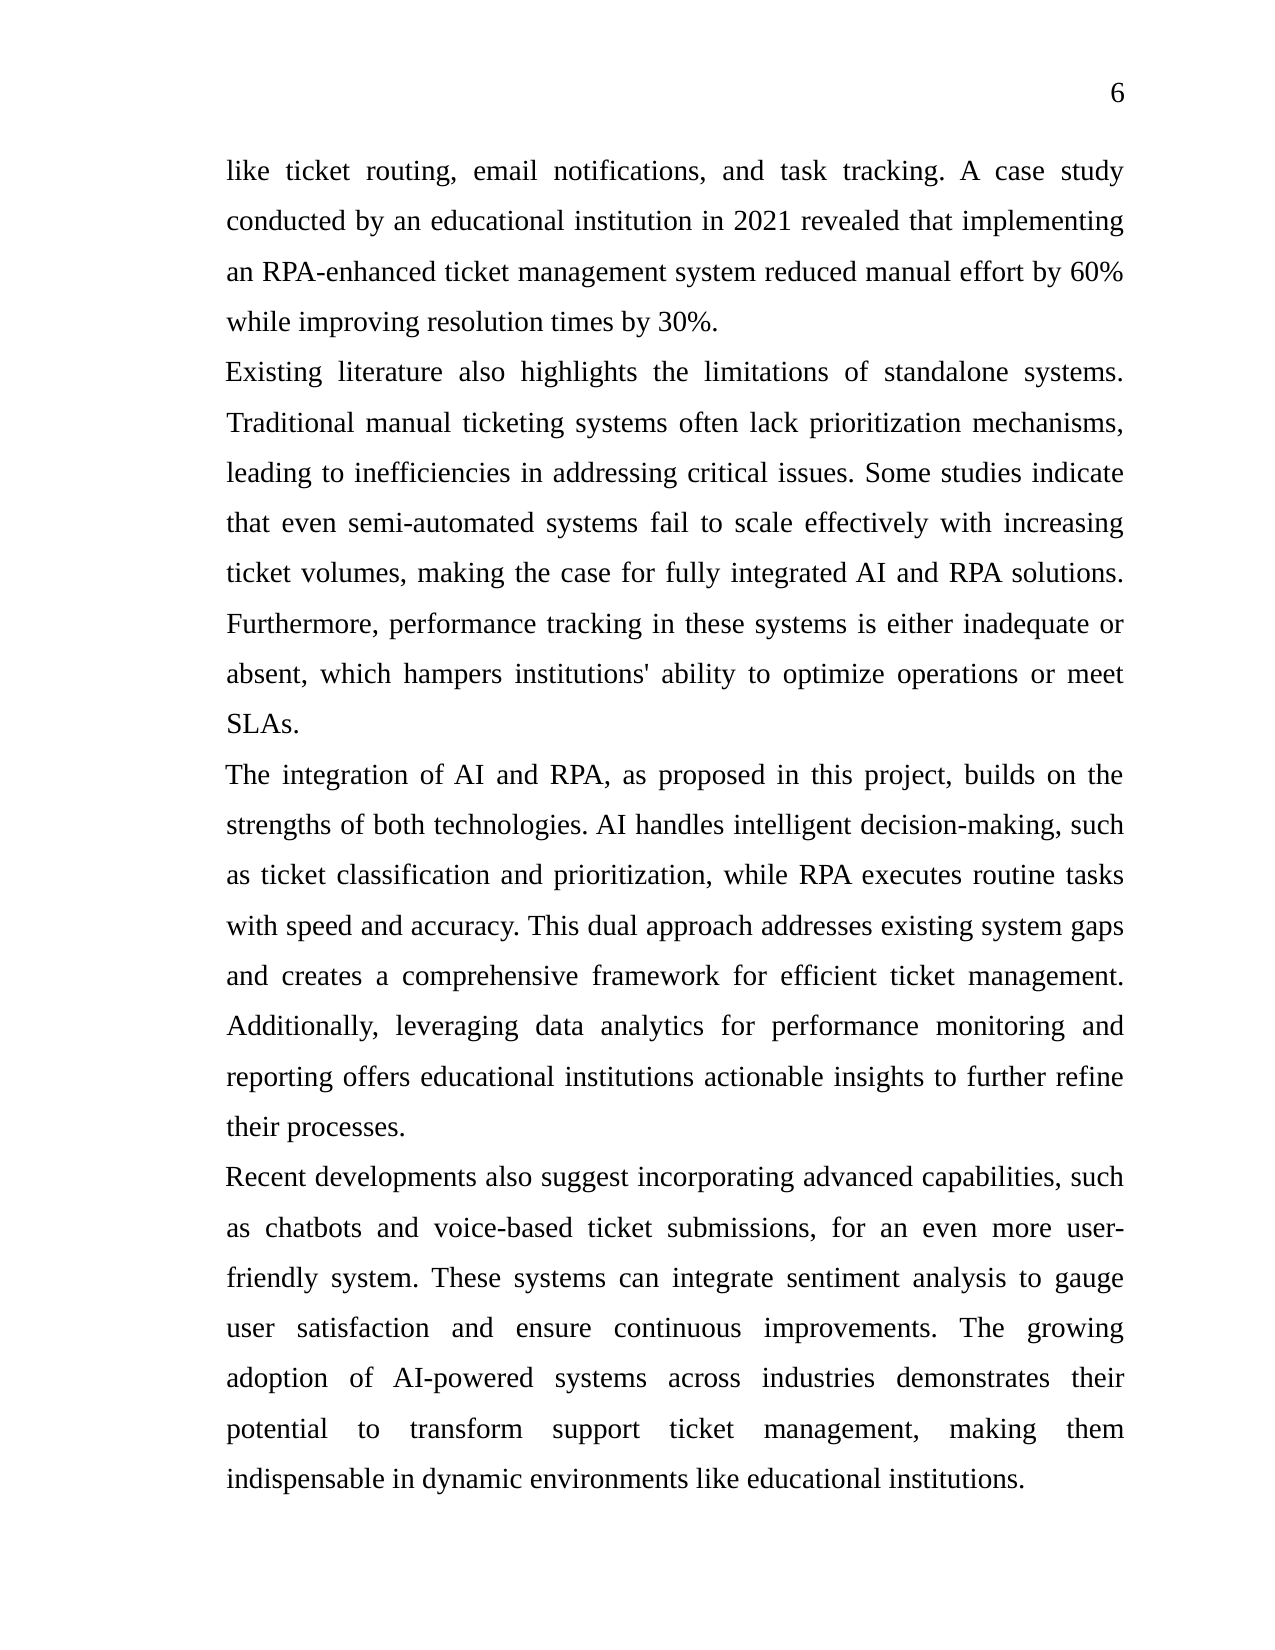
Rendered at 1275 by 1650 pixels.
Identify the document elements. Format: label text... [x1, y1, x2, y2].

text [225, 153, 1125, 338]
text Recent developments also suggest incorporating advanced capabilities, such as chatbots and voice-based ticket submissions, for an even more user-friendly system. These systems can integrate sentiment analysis to gauge user satisfaction and ensure continuous improvements. The growing adoption of AI-powered systems across industries demonstrates their potential to transform support ticket management, making them indispensable in dynamic environments like educational institutions. [225, 1159, 1125, 1495]
text The integration of AI and RPA, as proposed in this project, builds on the strengths of both technologies. AI handles intelligent decision-making, such as ticket classification and prioritization, while RPA executes routine tasks with speed and accuracy. This dual approach addresses existing system gaps and creates a comprehensive framework for efficient ticket management. Additionally, leveraging data analytics for performance monitoring and reporting offers educational institutions actionable insights to further refine their processes. [225, 757, 1125, 1143]
text Existing literature also highlights the limitations of standalone systems. Traditional manual ticketing systems often lack prioritization mechanisms, leading to inefficiencies in addressing critical issues. Some studies indicate that even semi-automated systems fail to scale effectively with increasing ticket volumes, making the case for fully integrated AI and RPA solutions. Furthermore, performance tracking in these systems is either inadequate or absent, which hampers institutions' ability to optimize operations or meet SLAs. [225, 354, 1125, 740]
